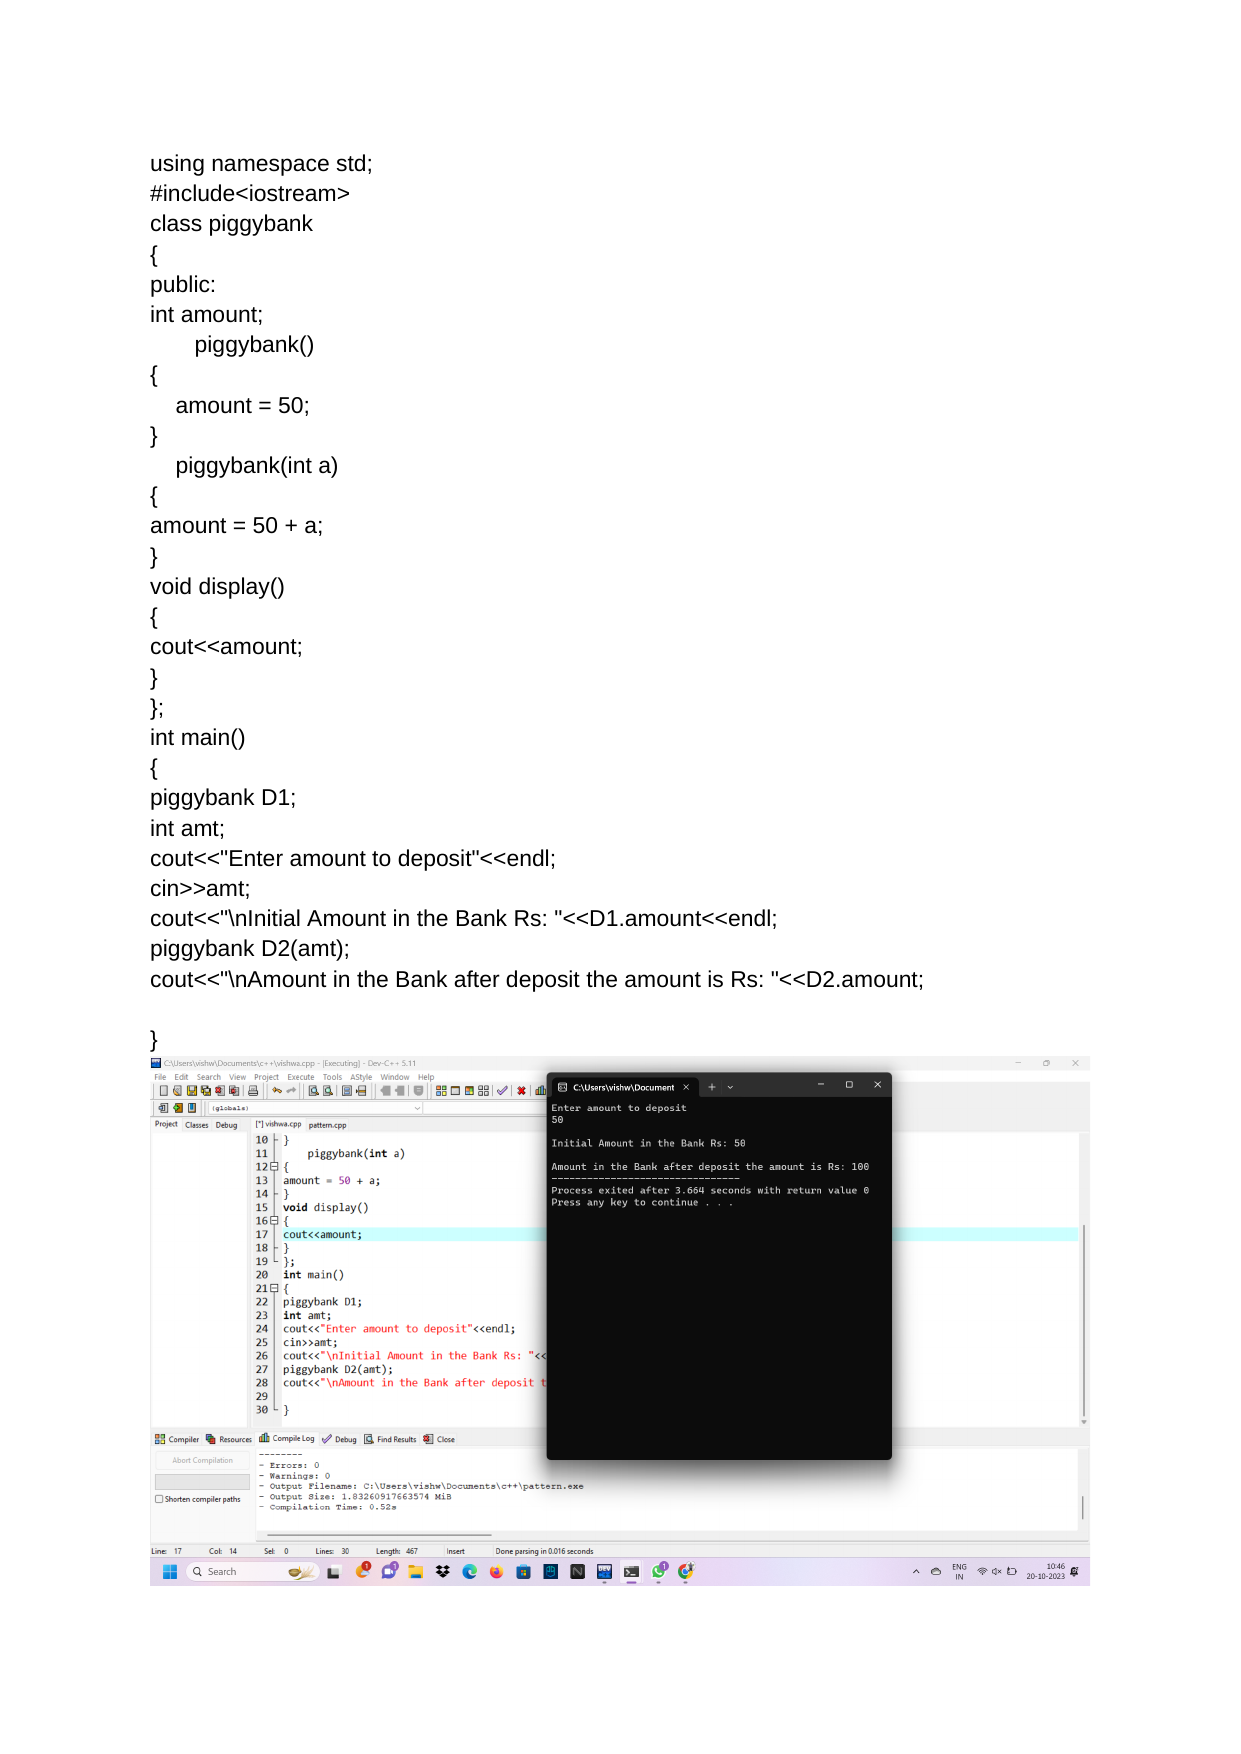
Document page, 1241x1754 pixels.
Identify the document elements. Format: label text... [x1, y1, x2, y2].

text { [150, 361, 1090, 388]
text #include<iostream> [150, 180, 1090, 207]
text public: [150, 271, 1090, 297]
text int amt; [150, 814, 1090, 841]
text int main() [150, 724, 1090, 750]
text }; [150, 694, 1090, 720]
text amount = 50 + a; [150, 512, 1090, 539]
text class piggybank [150, 210, 1090, 237]
text cin>>amt; [150, 875, 1090, 901]
text void display() [150, 573, 1090, 599]
text { [150, 603, 1090, 629]
text piggybank() [150, 331, 1090, 358]
text int amount; [150, 301, 1090, 327]
text amount = 50; [150, 392, 1090, 418]
text } [150, 663, 1090, 690]
text piggybank D2(amt); [150, 935, 1090, 962]
text cout<<amount; [150, 633, 1090, 660]
text } [150, 1026, 1090, 1052]
text { [150, 241, 1090, 267]
text cout<<"Enter amount to deposit"<<endl; [150, 845, 1090, 871]
text } [150, 543, 1090, 569]
picture [150, 1056, 1091, 1586]
text { [150, 482, 1090, 509]
text using namespace std; [150, 150, 1090, 176]
text piggybank(int a) [150, 452, 1090, 478]
text cout<<"\nInitial Amount in the Bank Rs: "<<D1.amount<<endl; [150, 905, 1090, 932]
text } [150, 422, 1090, 448]
text cout<<"\nAmount in the Bank after deposit the amount is Rs: "<<D2.amount; [150, 966, 1090, 992]
text piggybank D1; [150, 784, 1090, 811]
text { [150, 754, 1090, 781]
